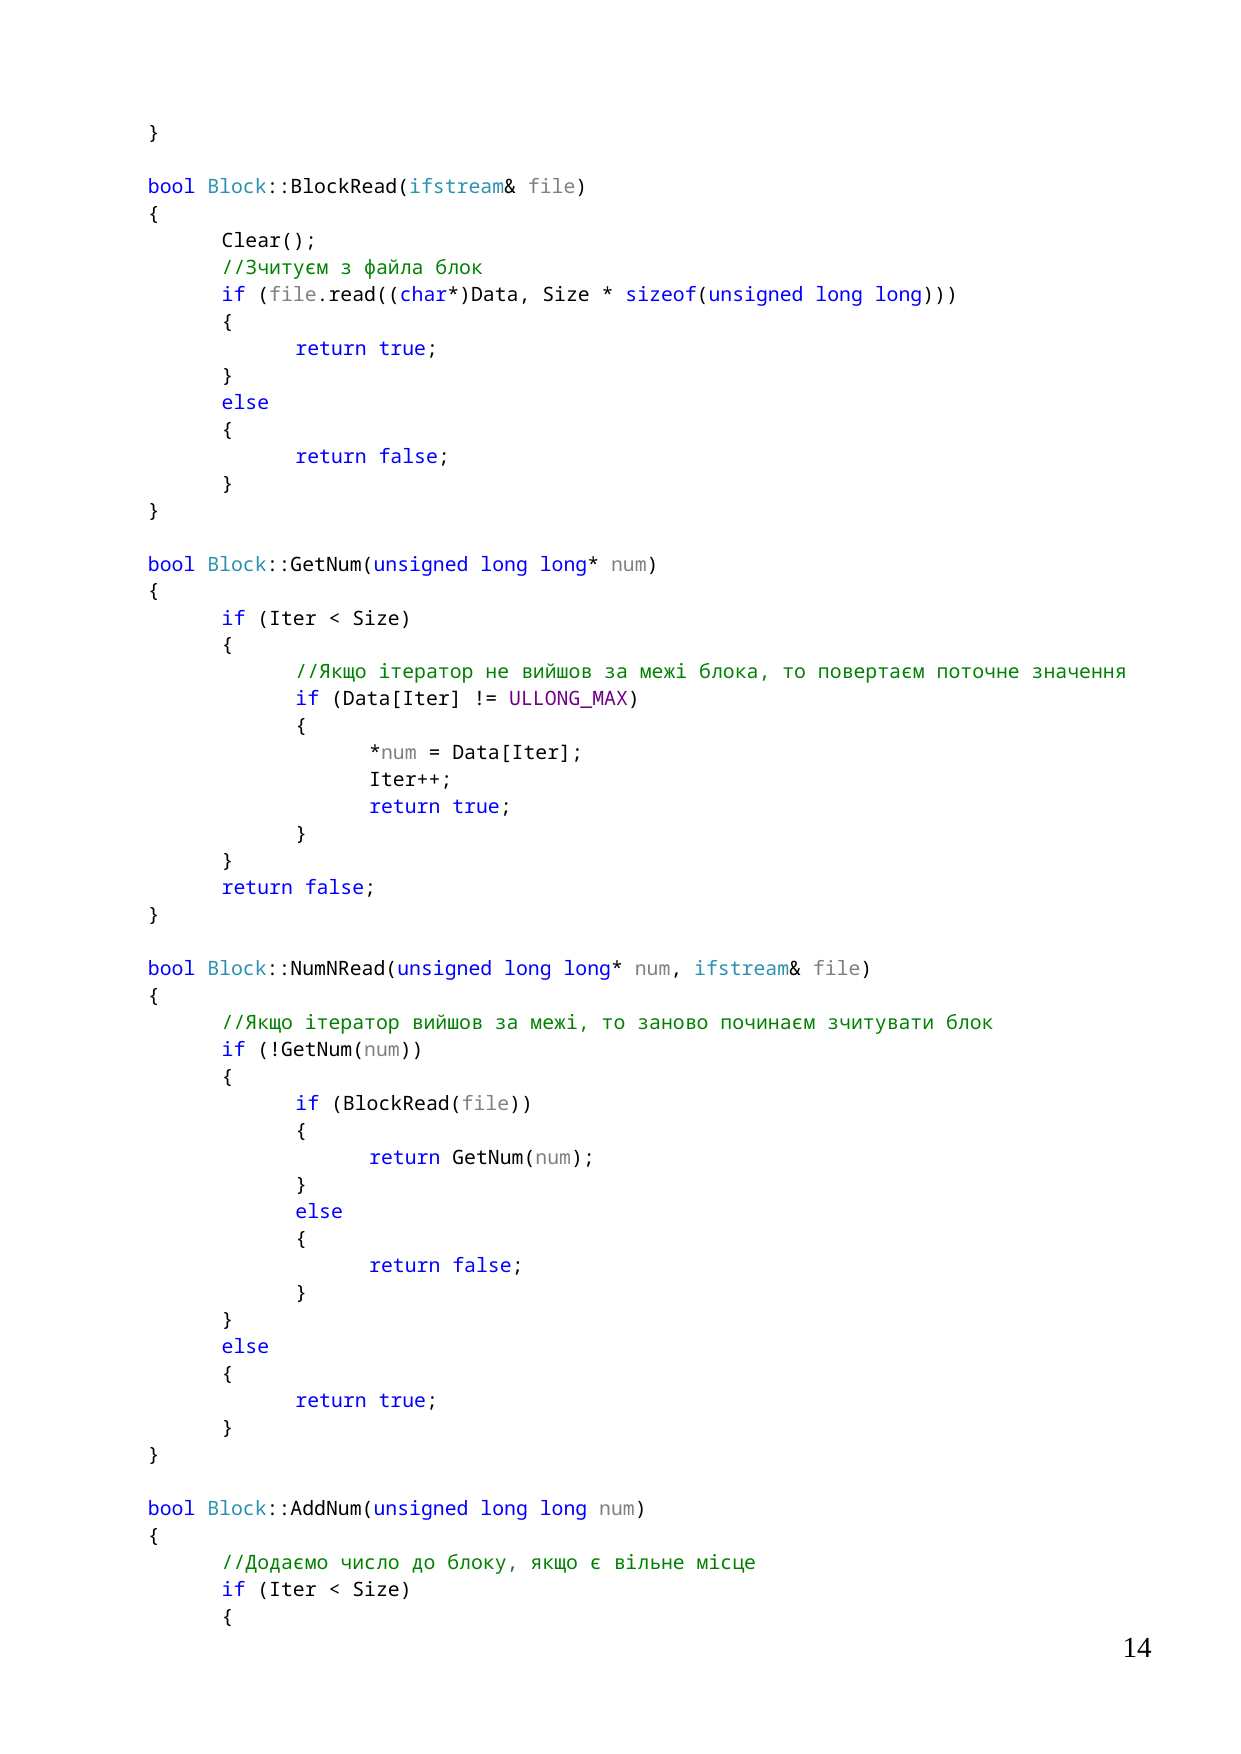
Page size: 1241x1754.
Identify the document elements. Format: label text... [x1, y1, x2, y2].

text if (file.read((char*)Data, Size * sizeof(unsigned long long))) [148, 280, 1152, 307]
text return true; [148, 793, 1152, 819]
text { [148, 415, 1152, 442]
text } [148, 118, 1152, 145]
text return true; [148, 1386, 1152, 1413]
text } [148, 1278, 1152, 1305]
text bool Block::BlockRead(ifstream& file) [148, 172, 1152, 199]
text { [148, 1224, 1152, 1251]
text } [148, 1413, 1152, 1440]
text { [148, 1062, 1152, 1089]
text if (BlockRead(file)) [148, 1089, 1152, 1116]
text { [148, 1521, 1152, 1548]
text Clear(); [148, 226, 1152, 253]
text if (Iter < Size) [148, 604, 1152, 631]
text } [148, 1305, 1152, 1332]
text bool Block::NumNRead(unsigned long long* num, ifstream& file) [148, 954, 1152, 981]
text if (Data[Iter] != ULLONG_MAX) [148, 685, 1152, 712]
text { [148, 199, 1152, 226]
text //Якщо ітератор не вийшов за межі блока, то повертаєм поточне значення [148, 658, 1152, 685]
text bool Block::AddNum(unsigned long long num) [148, 1494, 1152, 1521]
text { [148, 1602, 1152, 1629]
text } [148, 469, 1152, 496]
text } [148, 819, 1152, 847]
text if (!GetNum(num)) [148, 1035, 1152, 1062]
text return false; [148, 873, 1152, 901]
text } [148, 361, 1152, 388]
text //Зчитуєм з файла блок [148, 253, 1152, 280]
text { [148, 307, 1152, 334]
text } [148, 496, 1152, 523]
text { [148, 631, 1152, 658]
text { [148, 981, 1152, 1008]
text return true; [148, 334, 1152, 361]
text } [148, 901, 1152, 927]
text { [148, 1359, 1152, 1386]
text bool Block::GetNum(unsigned long long* num) [148, 550, 1152, 577]
text } [148, 847, 1152, 873]
text { [148, 1116, 1152, 1143]
text return false; [148, 1251, 1152, 1278]
text //Якщо ітератор вийшов за межі, то заново починаєм зчитувати блок [148, 1008, 1152, 1035]
text else [148, 388, 1152, 415]
text if (Iter < Size) [148, 1575, 1152, 1602]
text return GetNum(num); [148, 1143, 1152, 1170]
text { [148, 712, 1152, 739]
text Iter++; [148, 766, 1152, 793]
text //Додаємо число до блоку, якщо є вільне місце [148, 1548, 1152, 1575]
text { [148, 577, 1152, 604]
text return false; [148, 442, 1152, 469]
text else [148, 1332, 1152, 1359]
text else [148, 1197, 1152, 1224]
text } [148, 1440, 1152, 1467]
text *num = Data[Iter]; [148, 739, 1152, 766]
text } [148, 1170, 1152, 1197]
